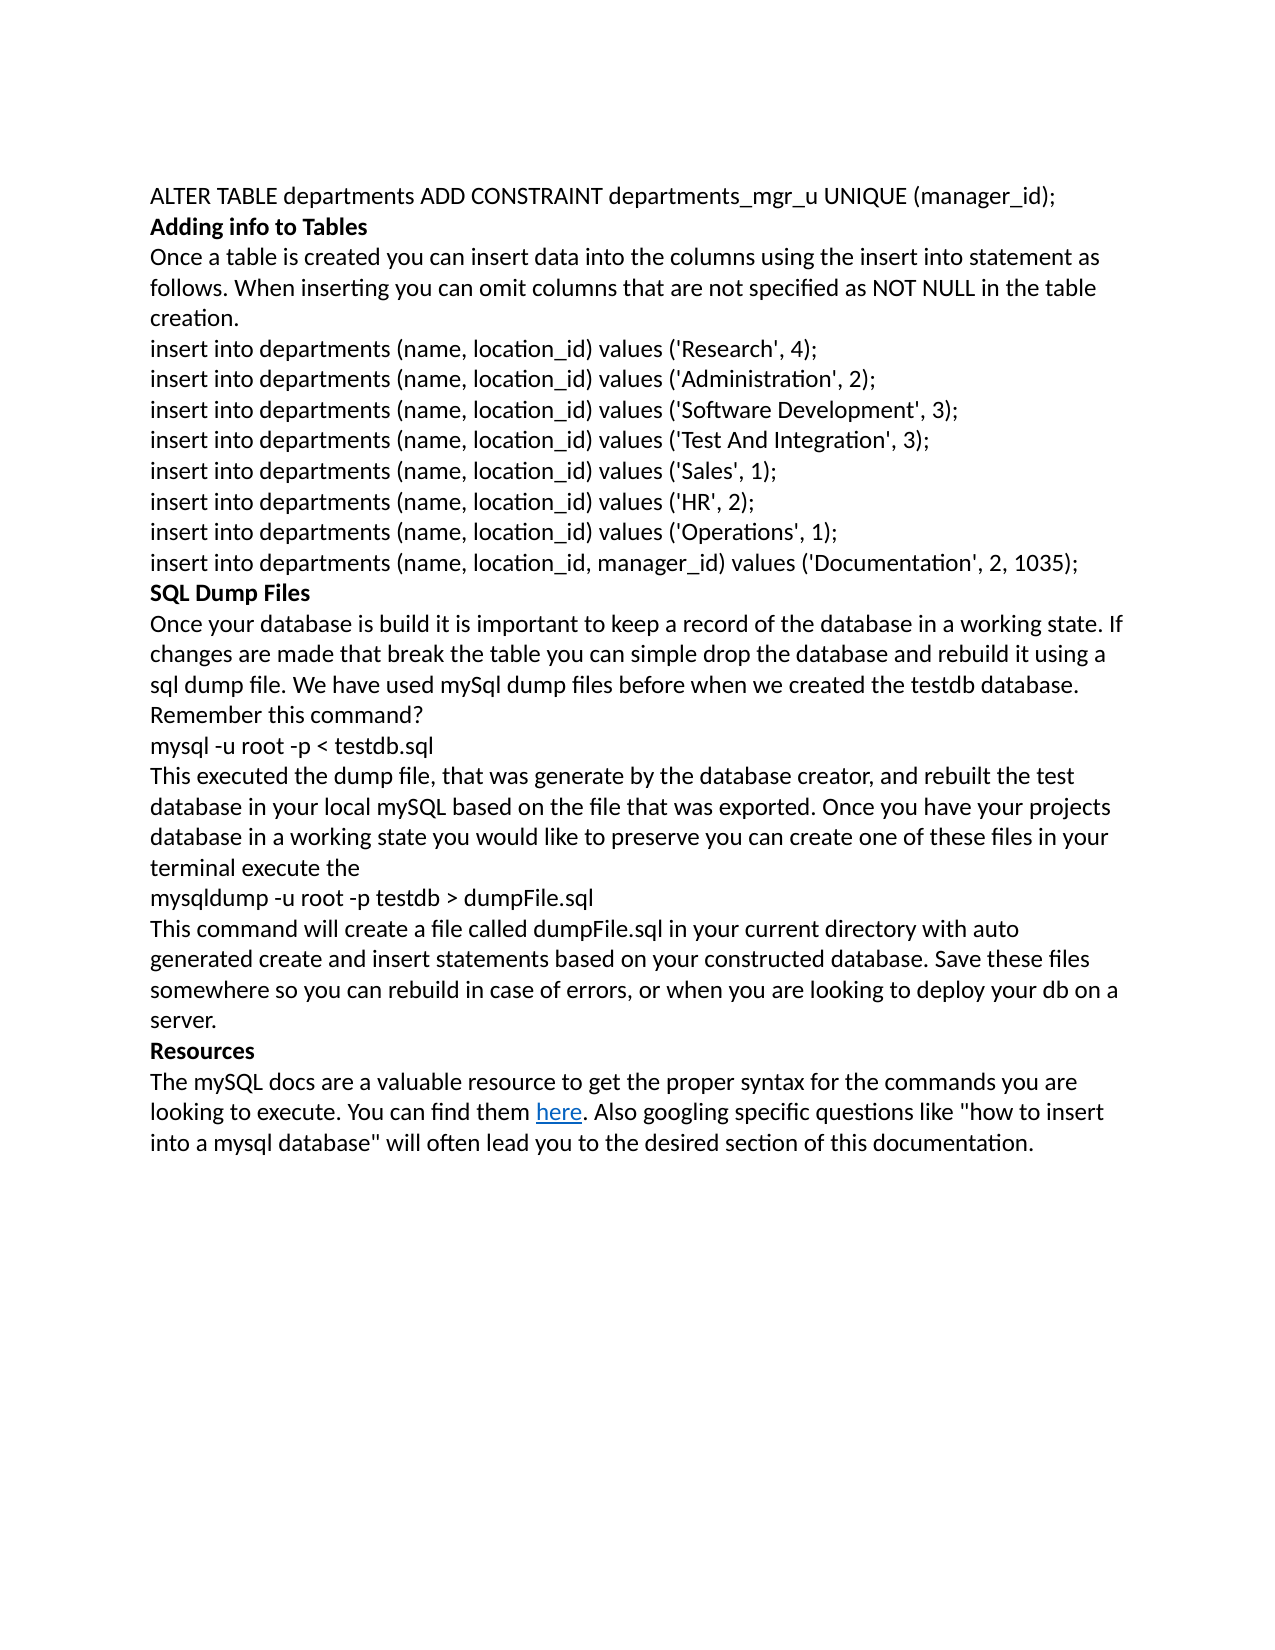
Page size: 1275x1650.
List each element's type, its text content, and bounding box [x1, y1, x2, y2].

text insert into departments (name, location_id) values ('Administration', 2); [150, 364, 1125, 394]
text insert into departments (name, location_id) values ('Research', 4); [150, 333, 1125, 364]
text insert into departments (name, location_id) values ('Operations', 1); [150, 516, 1125, 547]
text insert into departments (name, location_id) values ('Sales', 1); [150, 455, 1125, 486]
text insert into departments (name, location_id) values ('HR', 2); [150, 486, 1125, 516]
text The mySQL docs are a valuable resource to get the proper syntax for the commands you are looking to execute. You can find them here. Also googling specific questions like "how to insert into a mysql database" will often lead you to the desired section of this documentation. [150, 1066, 1125, 1157]
text mysqldump -u root -p testdb > dumpFile.sql [150, 882, 1125, 913]
text insert into departments (name, location_id) values ('Software Development', 3); [150, 394, 1125, 425]
text insert into departments (name, location_id, manager_id) values ('Documentation', 2, 1035); [150, 547, 1125, 577]
text ALTER TABLE departments ADD CONSTRAINT departments_mgr_u UNIQUE (manager_id); [150, 181, 1125, 211]
text Once your database is build it is important to keep a record of the database in a working state. If changes are made that break the table you can simple drop the database and rebuild it using a sql dump file. We have used mySql dump files before when we created the testdb database. Remember this command? [150, 608, 1125, 730]
text SQL Dump Files [150, 577, 1125, 608]
text This executed the dump file, that was generate by the database creator, and rebuilt the test database in your local mySQL based on the file that was exported. Once you have your projects database in a working state you would like to preserve you can create one of these files in your terminal execute the [150, 760, 1125, 882]
text Once a table is created you can insert data into the columns using the insert into statement as follows. When inserting you can omit columns that are not specified as NOT NULL in the table creation. [150, 242, 1125, 333]
text Adding info to Tables [150, 211, 1125, 242]
text This command will create a file called dumpFile.sql in your current directory with auto generated create and insert statements based on your constructed database. Save these files somewhere so you can rebuild in case of errors, or when you are looking to deploy your db on a server. [150, 913, 1125, 1035]
text Resources [150, 1035, 1125, 1066]
text mysql -u root -p < testdb.sql [150, 730, 1125, 760]
text insert into departments (name, location_id) values ('Test And Integration', 3); [150, 425, 1125, 455]
